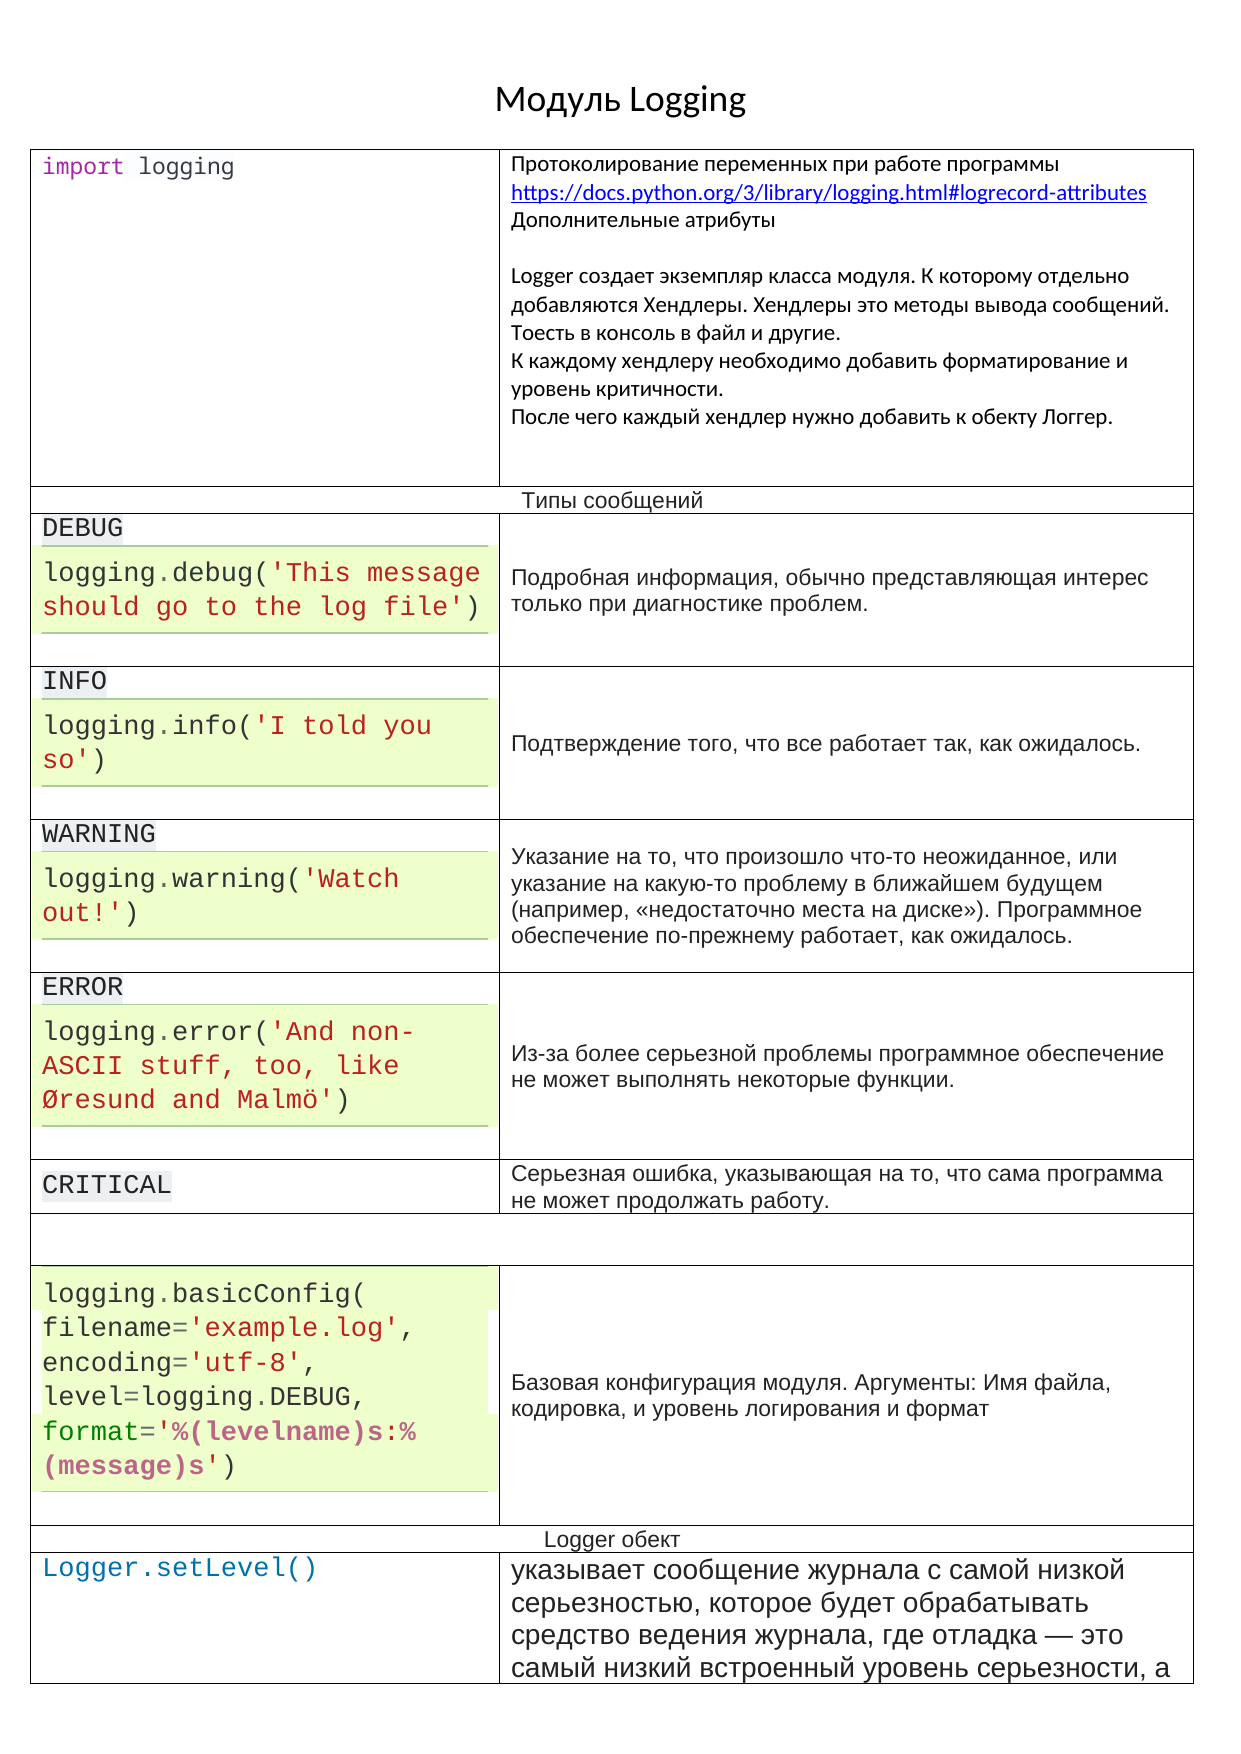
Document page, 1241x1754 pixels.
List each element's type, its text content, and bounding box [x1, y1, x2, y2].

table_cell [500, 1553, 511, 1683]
table_cell CRITICAL [31, 1160, 499, 1213]
table_cell Logger обект [31, 1526, 1193, 1552]
table_cell Подробная информация, обычно представляющая интерес только при диагностике проблем. [500, 514, 1193, 666]
table_cell WARNING logging.warning('Watch out!') [31, 820, 499, 972]
table_cell logging.basicConfig( filename='example.log', encoding='utf-8', level=logging.DEBUG, format='%(levelname)s:%(message)s') [31, 1266, 499, 1525]
table_cell Из-за более серьезной проблемы программное обеспечение не может выполнять некоторые функции. [500, 973, 1193, 1159]
table_cell Logger.setLevel() [31, 1553, 499, 1683]
table_header import logging [31, 150, 499, 486]
table_header Протоколирование переменных при работе программы https://docs.python.org/3/library/logging.html#logrecord-attributes Дополнительные атрибуты Logger создает экземпляр класса модуля. К которому отдельно добавляются Хендлеры. Хендлеры это методы вывода сообщений. Тоесть в консоль в файл и другие. К каждому хендлеру необходимо добавить форматирование и уровень критичности. После чего каждый хендлер нужно добавить к обекту Логгер. [500, 150, 1193, 486]
table_cell DEBUG logging.debug('This message should go to the log file') [31, 514, 499, 666]
table_cell INFO logging.info('I told you so') [31, 667, 499, 819]
table_cell Базовая конфигурация модуля. Аргументы: Имя файла, кодировка, и уровень логирования и формат [500, 1266, 1193, 1525]
table_cell Указание на то, что произошло что-то неожиданное, или указание на какую-то проблему в ближайшем будущем (например, «недостаточно места на диске»). Программное обеспечение по-прежнему работает, как ожидалось. [500, 820, 1193, 972]
text Модуль Logging [75, 75, 1165, 121]
table_cell Серьезная ошибка, указывающая на то, что сама программа не может продолжать работу. [500, 1160, 1193, 1213]
table_cell ERROR logging.error('And non-ASCII stuff, too, like Øresund and Malmö') [31, 973, 499, 1159]
table_cell [31, 1214, 1193, 1265]
table_cell Типы сообщений [31, 487, 1193, 513]
table_cell Подтверждение того, что все работает так, как ожидалось. [500, 667, 1193, 819]
